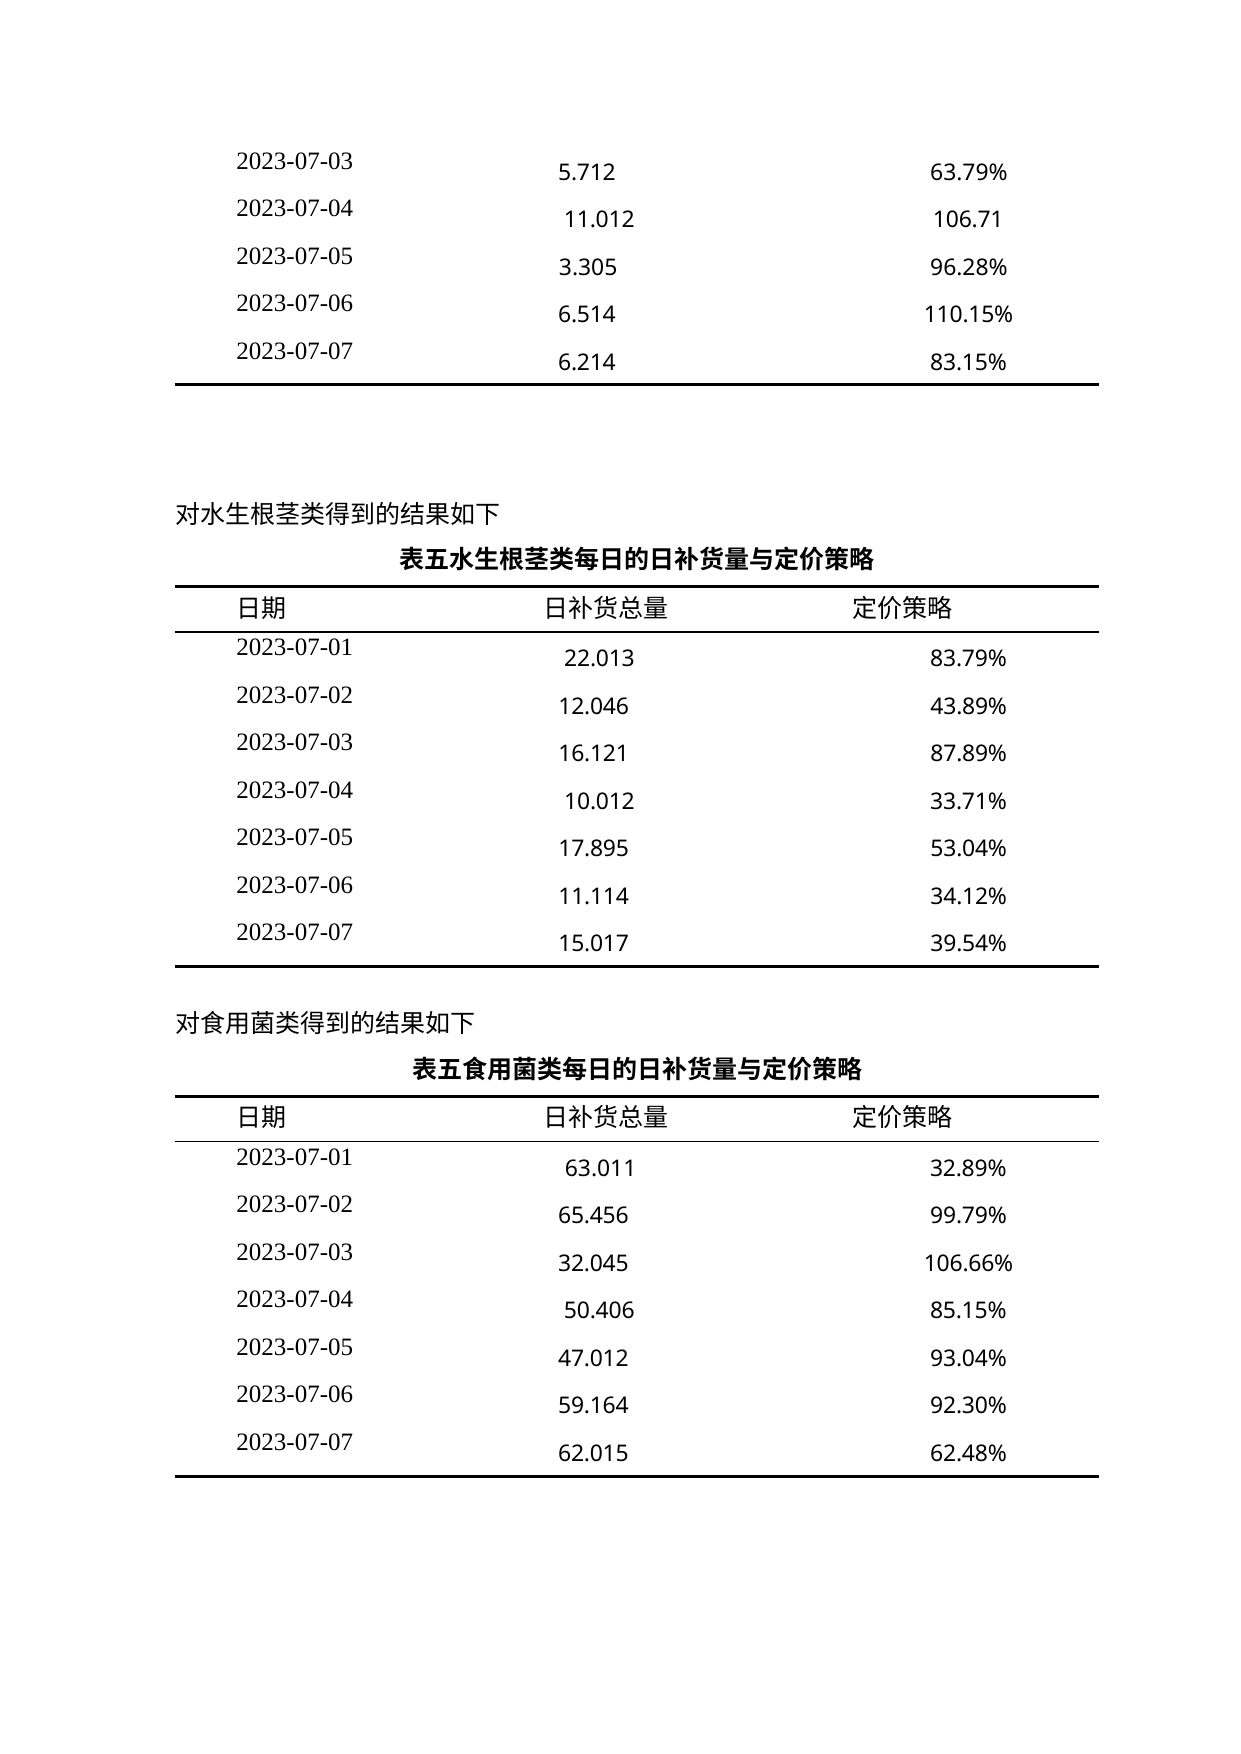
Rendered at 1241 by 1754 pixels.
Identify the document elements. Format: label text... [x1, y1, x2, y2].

table_cell 96.28% [791, 241, 1099, 288]
table_cell 83.79% [791, 633, 1099, 680]
table_cell 99.79% [791, 1190, 1099, 1237]
table_cell 63.011 [482, 1142, 791, 1189]
table_cell 2023-07-04 [175, 1285, 482, 1332]
table_cell 50.406 [482, 1285, 791, 1332]
table_cell 34.12% [791, 870, 1099, 917]
table_cell 2023-07-03 [175, 1237, 482, 1284]
table_header 日补货总量 [482, 1098, 791, 1141]
table_cell 87.89% [791, 728, 1099, 775]
text 表五食用菌类每日的日补货量与定价策略 [175, 1049, 1098, 1086]
table_cell 17.895 [482, 823, 791, 870]
table_cell 11.114 [482, 870, 791, 917]
table_cell 2023-07-02 [175, 680, 482, 727]
table_cell 110.15% [791, 288, 1099, 336]
table_cell 2023-07-06 [175, 1380, 482, 1427]
table_cell 22.013 [482, 633, 791, 680]
table_cell 63.79% [791, 146, 1099, 193]
table_cell 2023-07-03 [175, 146, 482, 193]
table_cell 3.305 [482, 241, 791, 288]
table_cell 43.89% [791, 680, 1099, 727]
table_cell 2023-07-01 [175, 633, 482, 680]
table_cell 39.54% [791, 918, 1099, 965]
table_header 定价策略 [791, 588, 1099, 631]
table_header 日期 [175, 1098, 482, 1141]
table_cell 47.012 [482, 1332, 791, 1379]
table_cell 93.04% [791, 1332, 1099, 1379]
table_cell 2023-07-07 [175, 1427, 482, 1474]
table_cell 11.012 [482, 193, 791, 241]
table_header 定价策略 [791, 1098, 1099, 1141]
table_cell 62.48% [791, 1427, 1099, 1474]
table_cell 83.15% [791, 336, 1099, 383]
table_cell 59.164 [482, 1380, 791, 1427]
table_cell 33.71% [791, 775, 1099, 822]
table_cell 85.15% [791, 1285, 1099, 1332]
table_cell 53.04% [791, 823, 1099, 870]
table_cell 2023-07-07 [175, 918, 482, 965]
table_cell 32.045 [482, 1237, 791, 1284]
table_cell 2023-07-05 [175, 823, 482, 870]
table_cell 2023-07-01 [175, 1142, 482, 1189]
table_cell 2023-07-04 [175, 193, 482, 241]
table_header 日补货总量 [482, 588, 791, 631]
table_cell 2023-07-04 [175, 775, 482, 822]
table_cell 2023-07-06 [175, 870, 482, 917]
text 表五水生根茎类每日的日补货量与定价策略 [175, 539, 1098, 576]
table_cell 16.121 [482, 728, 791, 775]
table_cell 106.66% [791, 1237, 1099, 1284]
table_cell 5.712 [482, 146, 791, 193]
table_cell 106.71 [791, 193, 1099, 241]
table_cell 2023-07-02 [175, 1190, 482, 1237]
table_header 日期 [175, 588, 482, 631]
table_cell 2023-07-07 [175, 336, 482, 383]
table_cell 65.456 [482, 1190, 791, 1237]
table_cell 15.017 [482, 918, 791, 965]
table_cell 12.046 [482, 680, 791, 727]
table_cell 2023-07-06 [175, 288, 482, 336]
table_cell 62.015 [482, 1427, 791, 1474]
table_cell 10.012 [482, 775, 791, 822]
table_cell 2023-07-03 [175, 728, 482, 775]
table_cell 6.514 [482, 288, 791, 336]
table_cell 92.30% [791, 1380, 1099, 1427]
table_cell 2023-07-05 [175, 1332, 482, 1379]
table_cell 2023-07-05 [175, 241, 482, 288]
table_cell 32.89% [791, 1142, 1099, 1189]
text 对食用菌类得到的结果如下 [175, 1004, 1098, 1040]
text 对水生根茎类得到的结果如下 [175, 494, 1098, 531]
table_cell 6.214 [482, 336, 791, 383]
